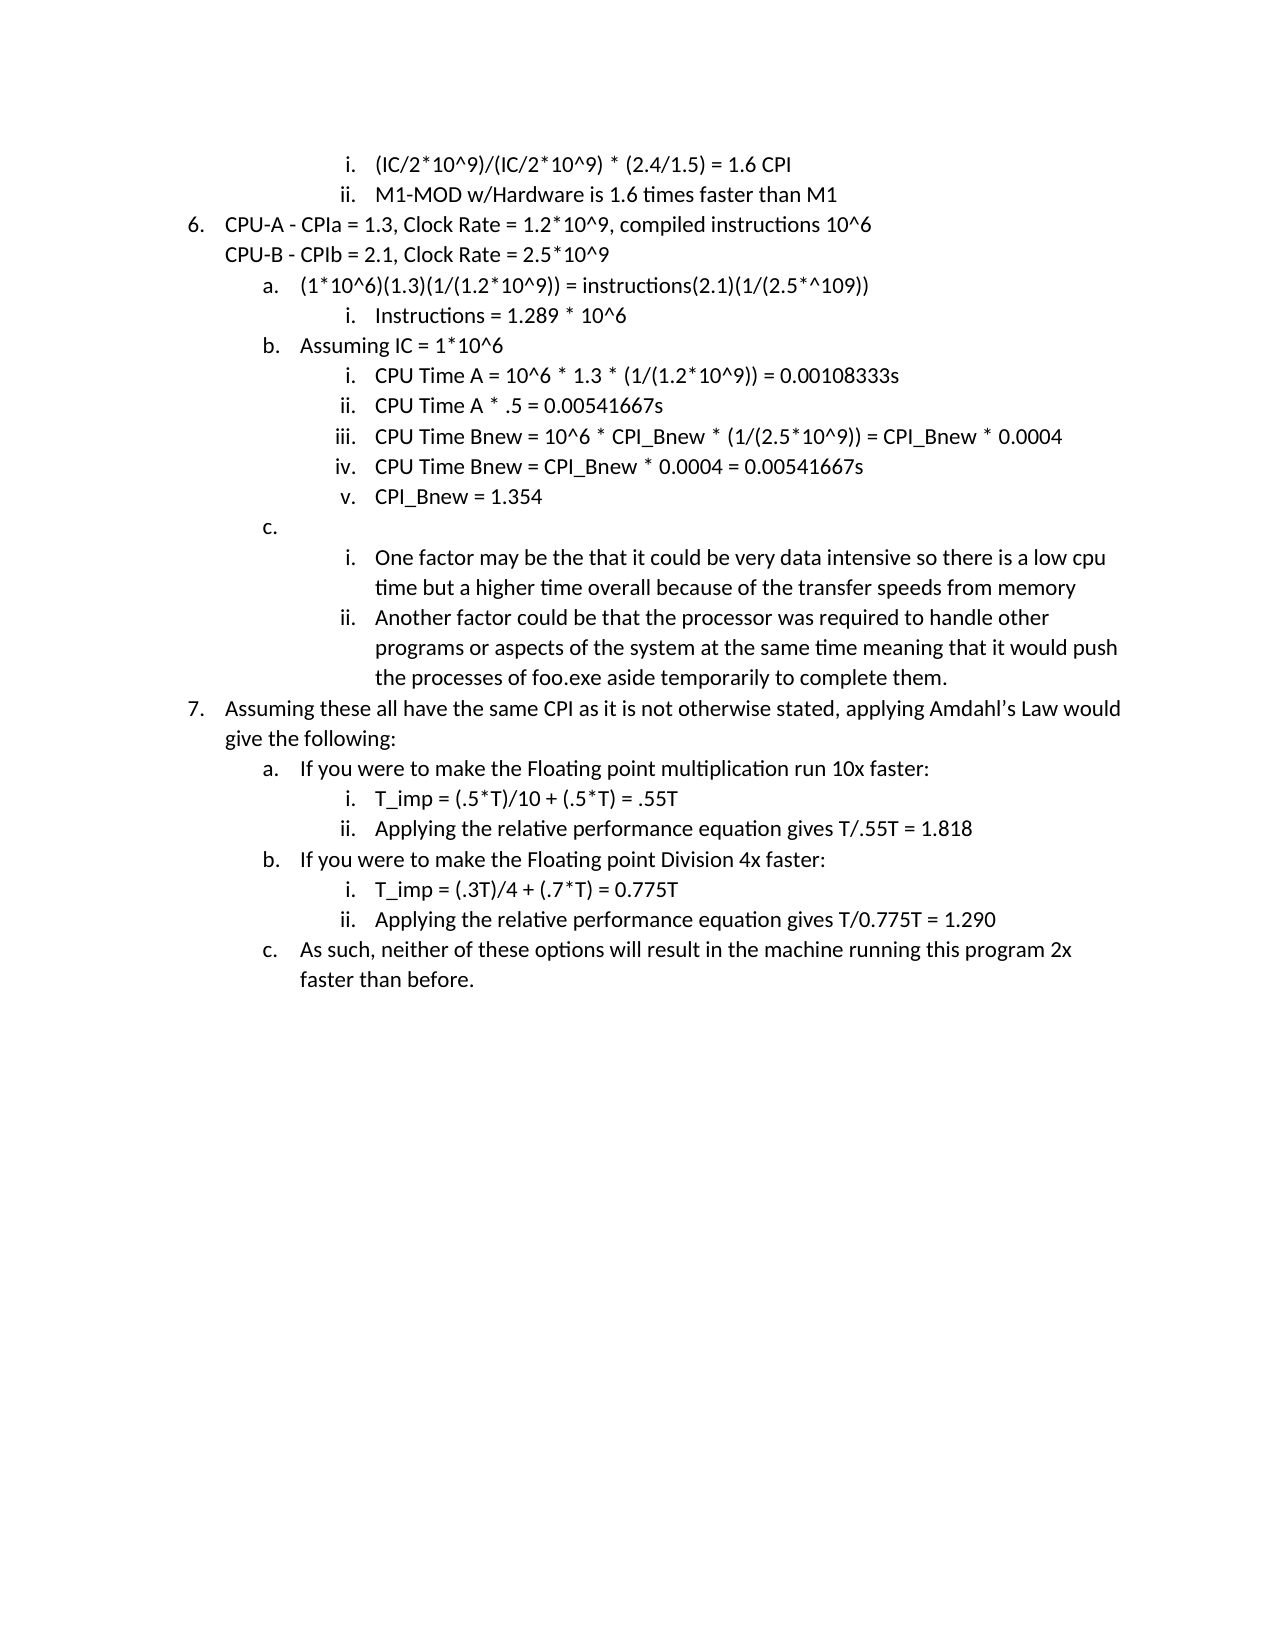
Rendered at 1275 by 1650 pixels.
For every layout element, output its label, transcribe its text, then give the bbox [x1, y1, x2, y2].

list CPI_Bnew = 1.354 [356, 482, 1125, 510]
list Assuming these all have the same CPI as it is not otherwise stated, applying Amdahl’s Law would give the following: [187, 694, 1125, 752]
list Instructions = 1.289 * 10^6 [356, 301, 1125, 329]
list CPU-A - CPIa = 1.3, Clock Rate = 1.2*10^9, compiled instructions 10^6 CPU-B - CPIb = 2.1, Clock Rate = 2.5*10^9 [187, 210, 1125, 269]
list (1*10^6)(1.3)(1/(1.2*10^9)) = instructions(2.1)(1/(2.5*^109)) [262, 271, 1125, 299]
list T_imp = (.3T)/4 + (.7*T) = 0.775T [356, 875, 1125, 903]
list Applying the relative performance equation gives T/0.775T = 1.290 [356, 905, 1125, 933]
list Another factor could be that the processor was required to handle other programs or aspects of the system at the same time meaning that it would push the processes of foo.exe aside temporarily to complete them. [356, 603, 1125, 692]
list If you were to make the Floating point multiplication run 10x faster: [262, 754, 1125, 782]
list CPU Time A = 10^6 * 1.3 * (1/(1.2*10^9)) = 0.00108333s [356, 361, 1125, 389]
list As such, neither of these options will result in the machine running this program 2x faster than before. [262, 935, 1125, 994]
list If you were to make the Floating point Division 4x faster: [262, 845, 1125, 873]
list Assuming IC = 1*10^6 [262, 331, 1125, 359]
list Applying the relative performance equation gives T/.55T = 1.818 [356, 814, 1125, 843]
list CPU Time A * .5 = 0.00541667s [356, 392, 1125, 420]
list CPU Time Bnew = CPI_Bnew * 0.0004 = 0.00541667s [356, 452, 1125, 480]
list CPU Time Bnew = 10^6 * CPI_Bnew * (1/(2.5*10^9)) = CPI_Bnew * 0.0004 [356, 422, 1125, 450]
list (IC/2*10^9)/(IC/2*10^9) * (2.4/1.5) = 1.6 CPI [356, 150, 1125, 178]
list One factor may be the that it could be very data intensive so there is a low cpu time but a higher time overall because of the transfer speeds from memory [356, 543, 1125, 601]
list M1-MOD w/Hardware is 1.6 times faster than M1 [356, 180, 1125, 208]
list T_imp = (.5*T)/10 + (.5*T) = .55T [356, 784, 1125, 812]
